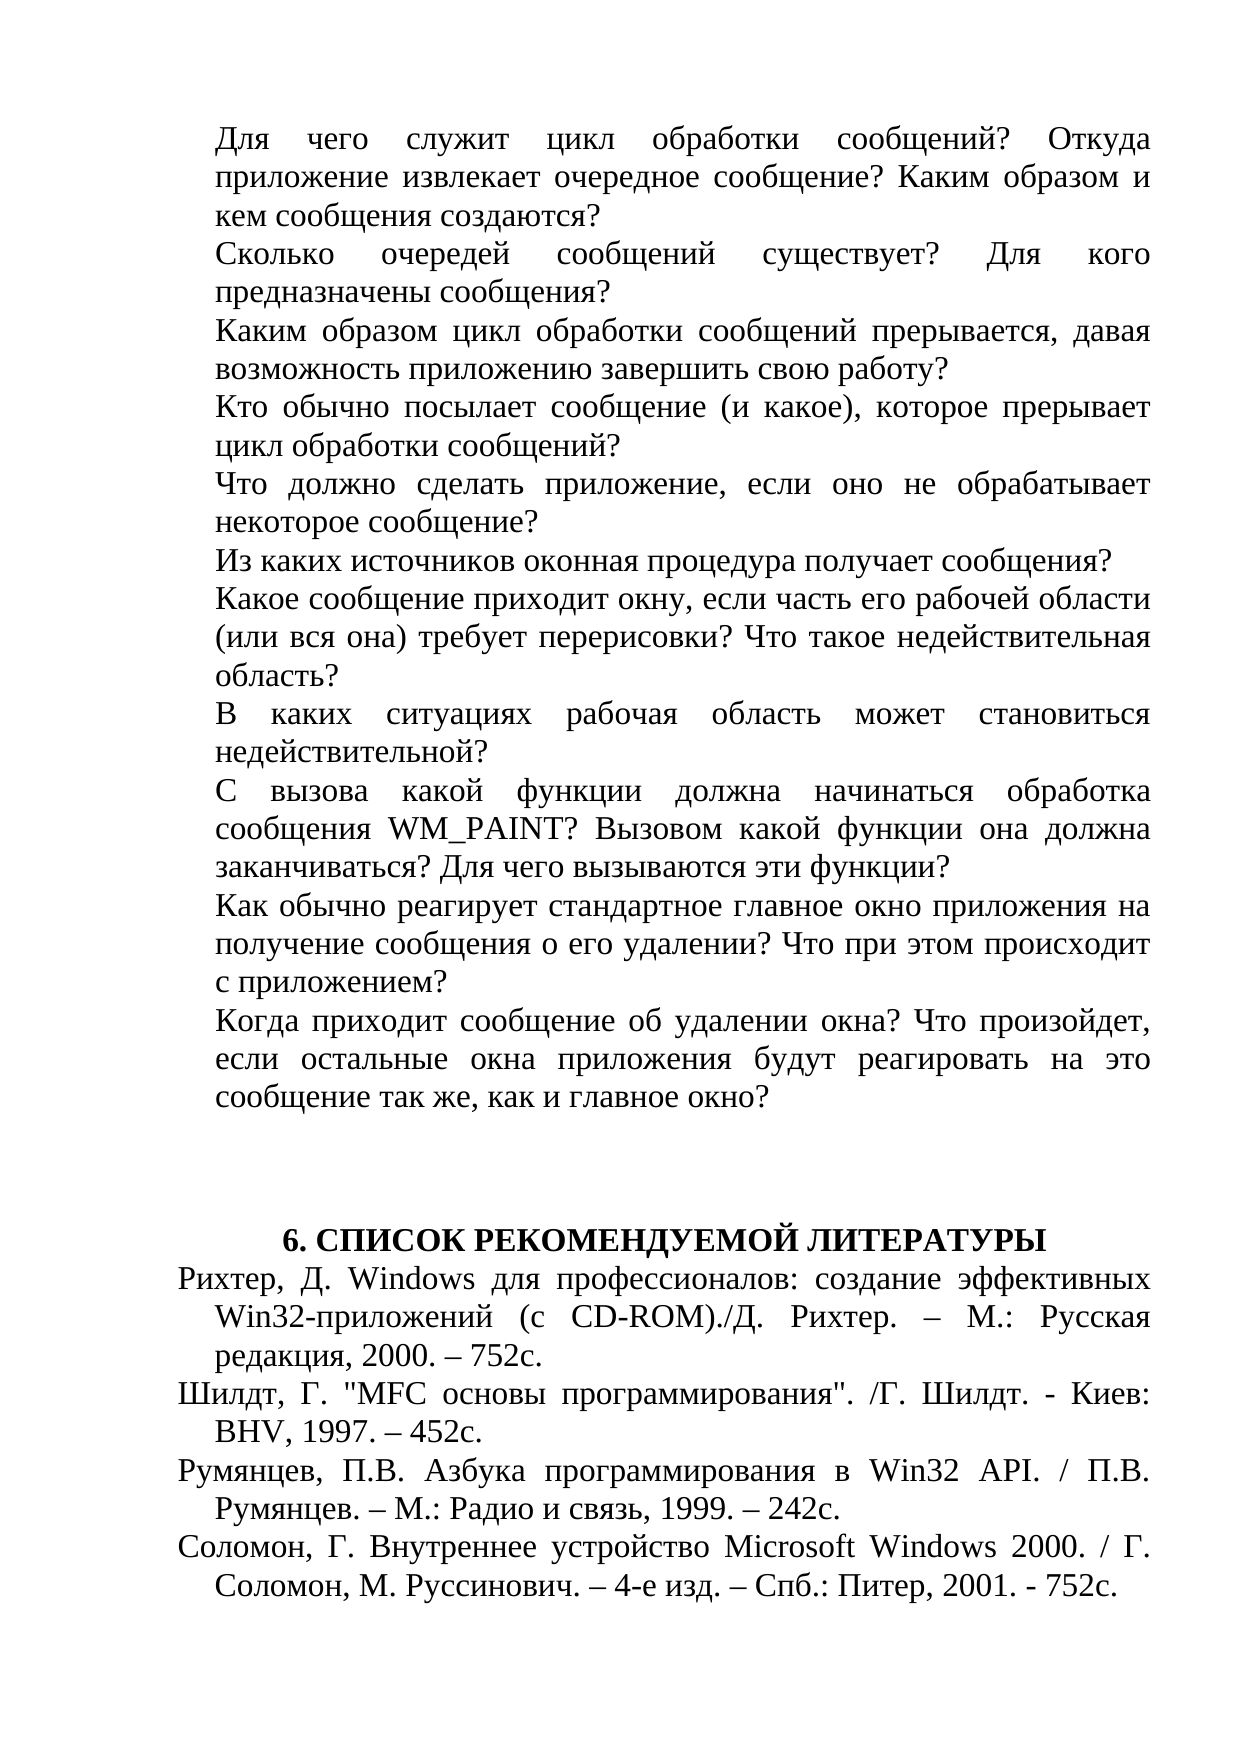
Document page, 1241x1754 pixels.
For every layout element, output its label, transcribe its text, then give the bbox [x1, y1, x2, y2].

text Как обычно реагирует стандартное главное окно приложения на получение сообщения о его удалении? Что при этом происходит с приложением? [215, 885, 1152, 1000]
text Из каких источников оконная процедура получает сообщения? [215, 540, 1152, 578]
text Для чего служит цикл обработки сообщений? Откуда приложение извлекает очередное сообщение? Каким образом и кем сообщения создаются? [215, 118, 1152, 233]
text Когда приходит сообщение об удалении окна? Что произойдет, если остальные окна приложения будут реагировать на это сообщение так же, как и главное окно? [215, 1000, 1152, 1115]
text Соломон, Г. Внутреннее устройство Microsoft Windows 2000. / Г. Соломон, М. Руссинович. – 4-е изд. – Спб.: Питер, 2001. - 752с. [177, 1527, 1152, 1603]
text Какое сообщение приходит окну, если часть его рабочей области (или вся она) требует перерисовки? Что такое недействительная область? [215, 578, 1152, 693]
text Кто обычно посылает сообщение (и какое), которое прерывает цикл обработки сообщений? [215, 386, 1152, 463]
text С вызова какой функции должна начинаться обработка сообщения WM_PAINT? Вызовом какой функции она должна заканчиваться? Для чего вызываются эти функции? [215, 770, 1152, 885]
text Рихтер, Д. Windows для профессионалов: создание эффективных Win32-приложений (с CD-ROM)./Д. Рихтер. – М.: Русская редакция, 2000. – 752с. [177, 1258, 1152, 1373]
text В каких ситуациях рабочая область может становиться недействительной? [215, 693, 1152, 770]
text Сколько очередей сообщений существует? Для кого предназначены сообщения? [215, 233, 1152, 310]
text Каким образом цикл обработки сообщений прерывается, давая возможность приложению завершить свою работу? [215, 310, 1152, 386]
text Что должно сделать приложение, если оно не обрабатывает некоторое сообщение? [215, 463, 1152, 540]
text Шилдт, Г. "MFC основы программирования". /Г. Шилдт. - Киев: BHV, 1997. – 452с. [177, 1373, 1152, 1450]
text 6. СПИСОК РЕКОМЕНДУЕМОЙ ЛИТЕРАТУРЫ [177, 1220, 1152, 1258]
text Румянцев, П.В. Азбука программирования в Win32 API. / П.В. Румянцев. – М.: Радио и связь, 1999. – 242с. [177, 1450, 1152, 1527]
